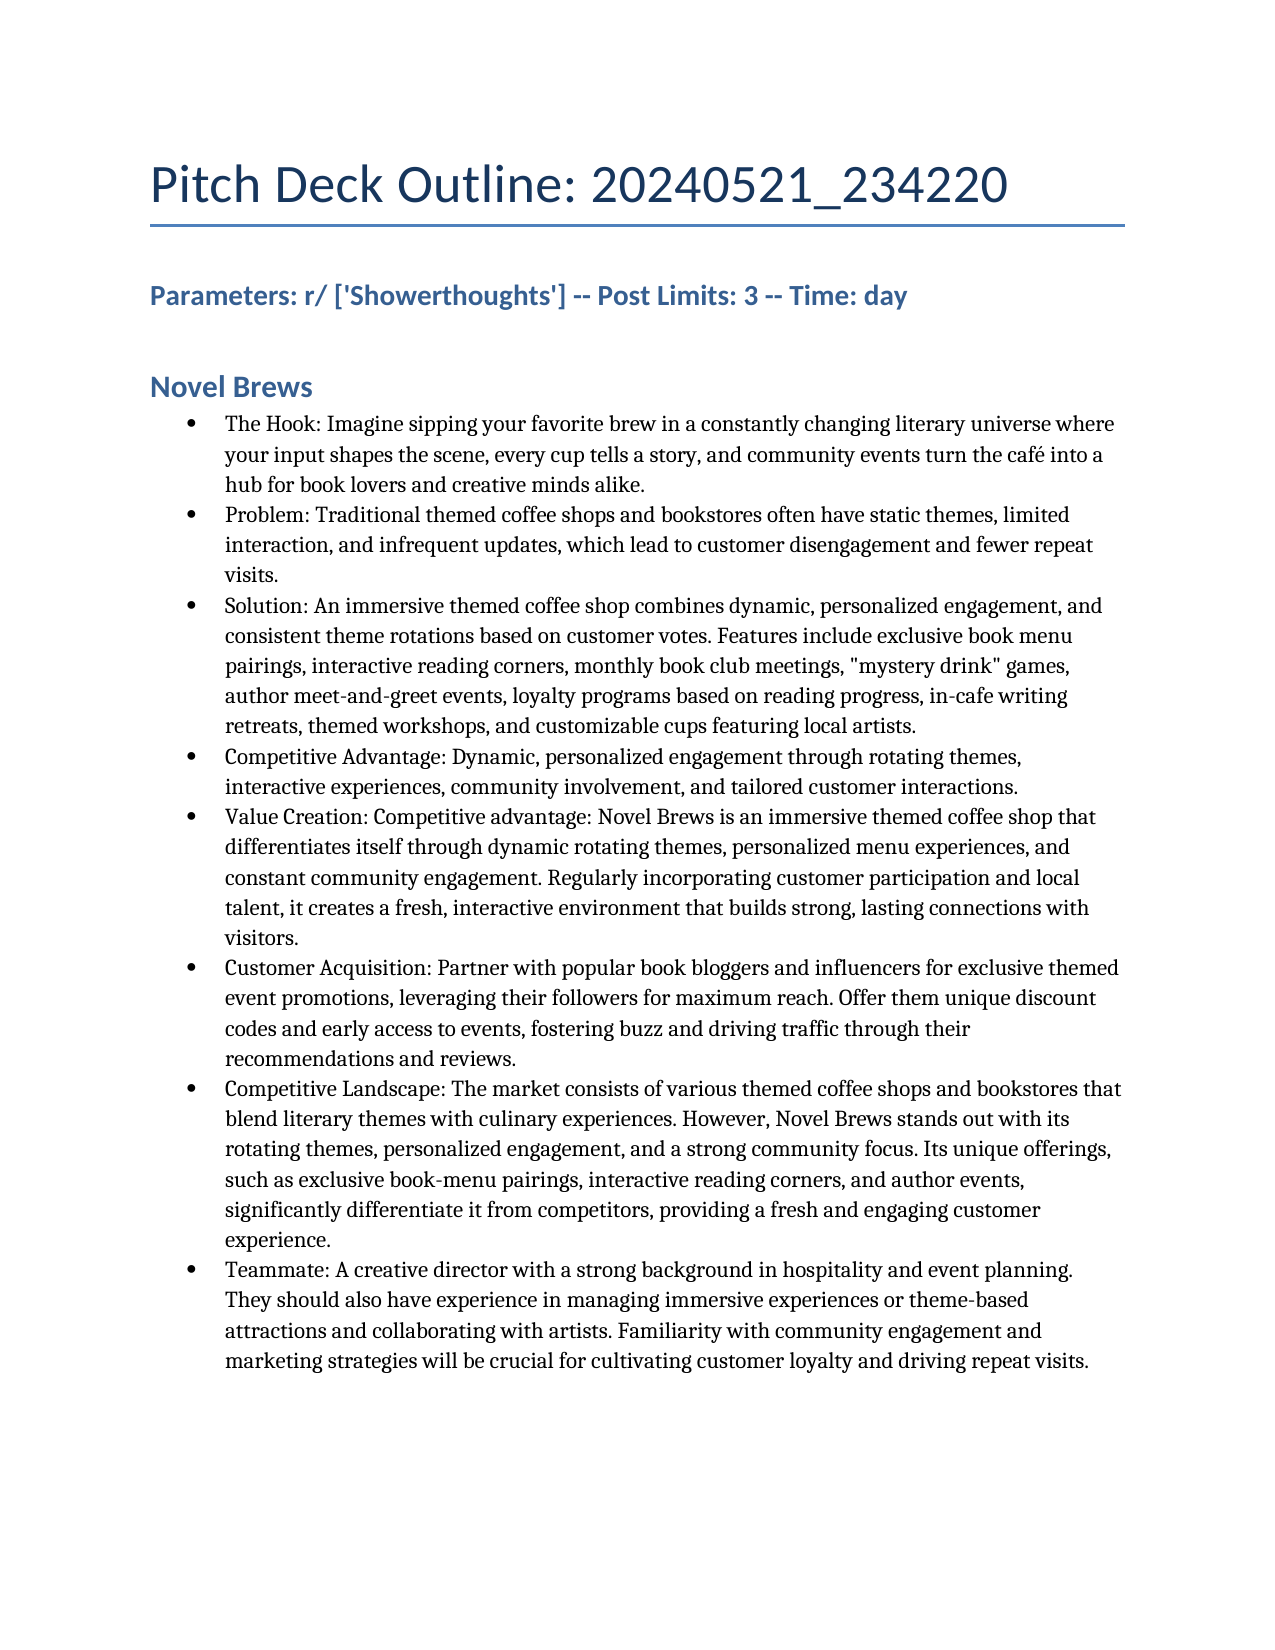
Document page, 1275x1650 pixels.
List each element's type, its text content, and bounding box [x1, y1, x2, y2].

list Value Creation: Competitive advantage: Novel Brews is an immersive themed coffee shop that differentiates itself through dynamic rotating themes, personalized menu experiences, and constant community engagement. Regularly incorporating customer participation and local talent, it creates a fresh, interactive environment that builds strong, lasting connections with visitors. [187, 804, 1125, 951]
list Competitive Advantage: Dynamic, personalized engagement through rotating themes, interactive experiences, community involvement, and tailored customer interactions. [187, 743, 1125, 800]
list Solution: An immersive themed coffee shop combines dynamic, personalized engagement, and consistent theme rotations based on customer votes. Features include exclusive book menu pairings, interactive reading corners, monthly book club meetings, "mystery drink" games, author meet-and-greet events, loyalty programs based on reading progress, in-cafe writing retreats, themed workshops, and customizable cups featuring local artists. [187, 592, 1125, 740]
subtitle Parameters: r/ ['Showerthoughts'] -- Post Limits: 3 -- Time: day [150, 277, 1125, 312]
list Problem: Traditional themed coffee shops and bookstores often have static themes, limited interaction, and infrequent updates, which lead to customer disengagement and fewer repeat visits. [187, 502, 1125, 589]
list The Hook: Imagine sipping your favorite brew in a constantly changing literary universe where your input shapes the scene, every cup tells a story, and community events turn the café into a hub for book lovers and creative minds alike. [187, 411, 1125, 498]
list Customer Acquisition: Partner with popular book bloggers and influencers for exclusive themed event promotions, leveraging their followers for maximum reach. Offer them unique discount codes and early access to events, fostering buzz and driving traffic through their recommendations and reviews. [187, 955, 1125, 1072]
list Competitive Landscape: The market consists of various themed coffee shops and bookstores that blend literary themes with culinary experiences. However, Novel Brews stands out with its rotating themes, personalized engagement, and a strong community focus. Its unique offerings, such as exclusive book-menu pairings, interactive reading corners, and author events, significantly differentiate it from competitors, providing a fresh and engaging customer experience. [187, 1076, 1125, 1253]
subtitle Novel Brews [150, 367, 1125, 406]
title Pitch Deck Outline: 20240521_234220 [150, 150, 1125, 224]
list Teammate: A creative director with a strong background in hospitality and event planning. They should also have experience in managing immersive experiences or theme-based attractions and collaborating with artists. Familiarity with community engagement and marketing strategies will be crucial for cultivating customer loyalty and driving repeat visits. [187, 1257, 1125, 1374]
